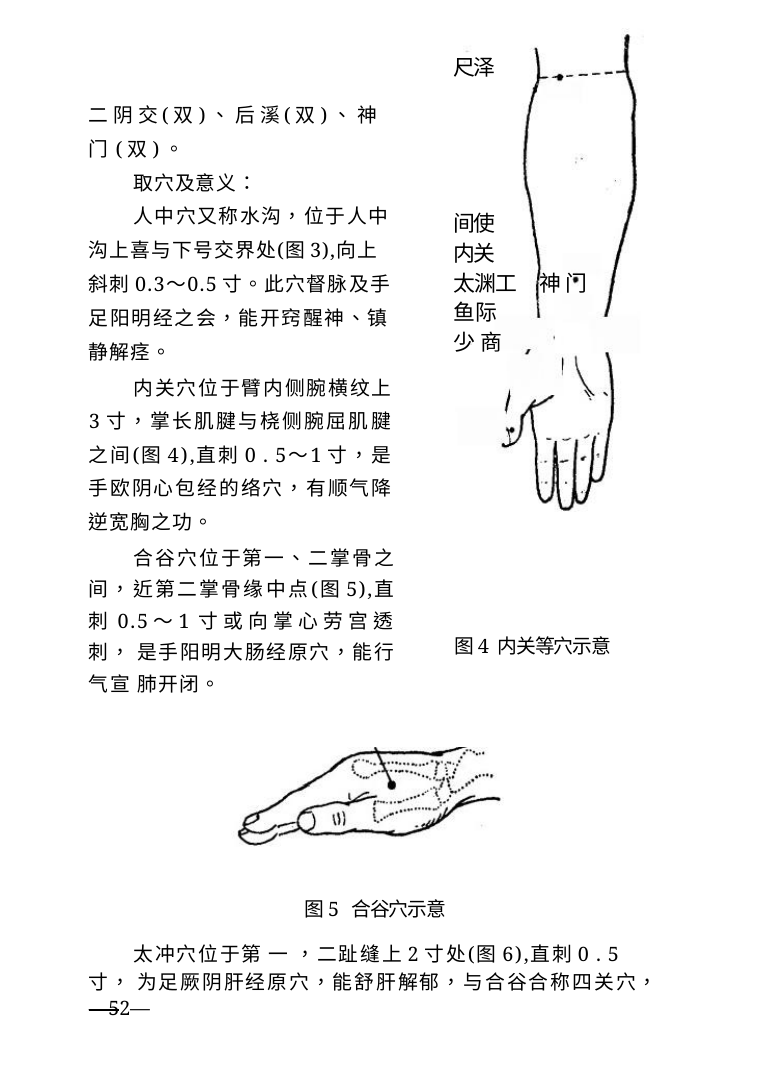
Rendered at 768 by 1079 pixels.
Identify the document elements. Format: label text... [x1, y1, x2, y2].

text 取穴及意义： [133, 170, 424, 195]
picture [455, 28, 644, 516]
picture [459, 60, 470, 65]
text 内关穴位于臂内侧腕横纹上 3寸，掌长肌腱与桡侧腕屈肌腱 之间(图4),直刺0 . 5～1寸，是 手欧阴心包经的络穴，有顺气降 逆宽胸之功。 [88, 374, 392, 535]
text 图5 合谷穴示意 [304, 897, 660, 921]
text 合谷穴位于第一、二掌骨之 间，近第二掌骨缘中点(图5),直 刺0.5～1寸或向掌心劳宫透刺， 是手阳明大肠经原穴，能行气宣 肺开闭。 [88, 544, 394, 697]
picture [231, 747, 504, 849]
picture [455, 280, 462, 291]
text 图4 内关等穴示意 [454, 634, 660, 659]
text 二 阴 交 ( 双 ) 、 后 溪 ( 双 ) 、 神 门 ( 双 ) 。 [88, 101, 390, 163]
text 人中穴又称水沟，位于人中 沟上喜与下号交界处(图3),向上 斜刺0.3～0.5寸。此穴督脉及手 足阳明经之会，能开窍醒神、镇 静解痉。 [88, 202, 391, 365]
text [88, 940, 660, 995]
